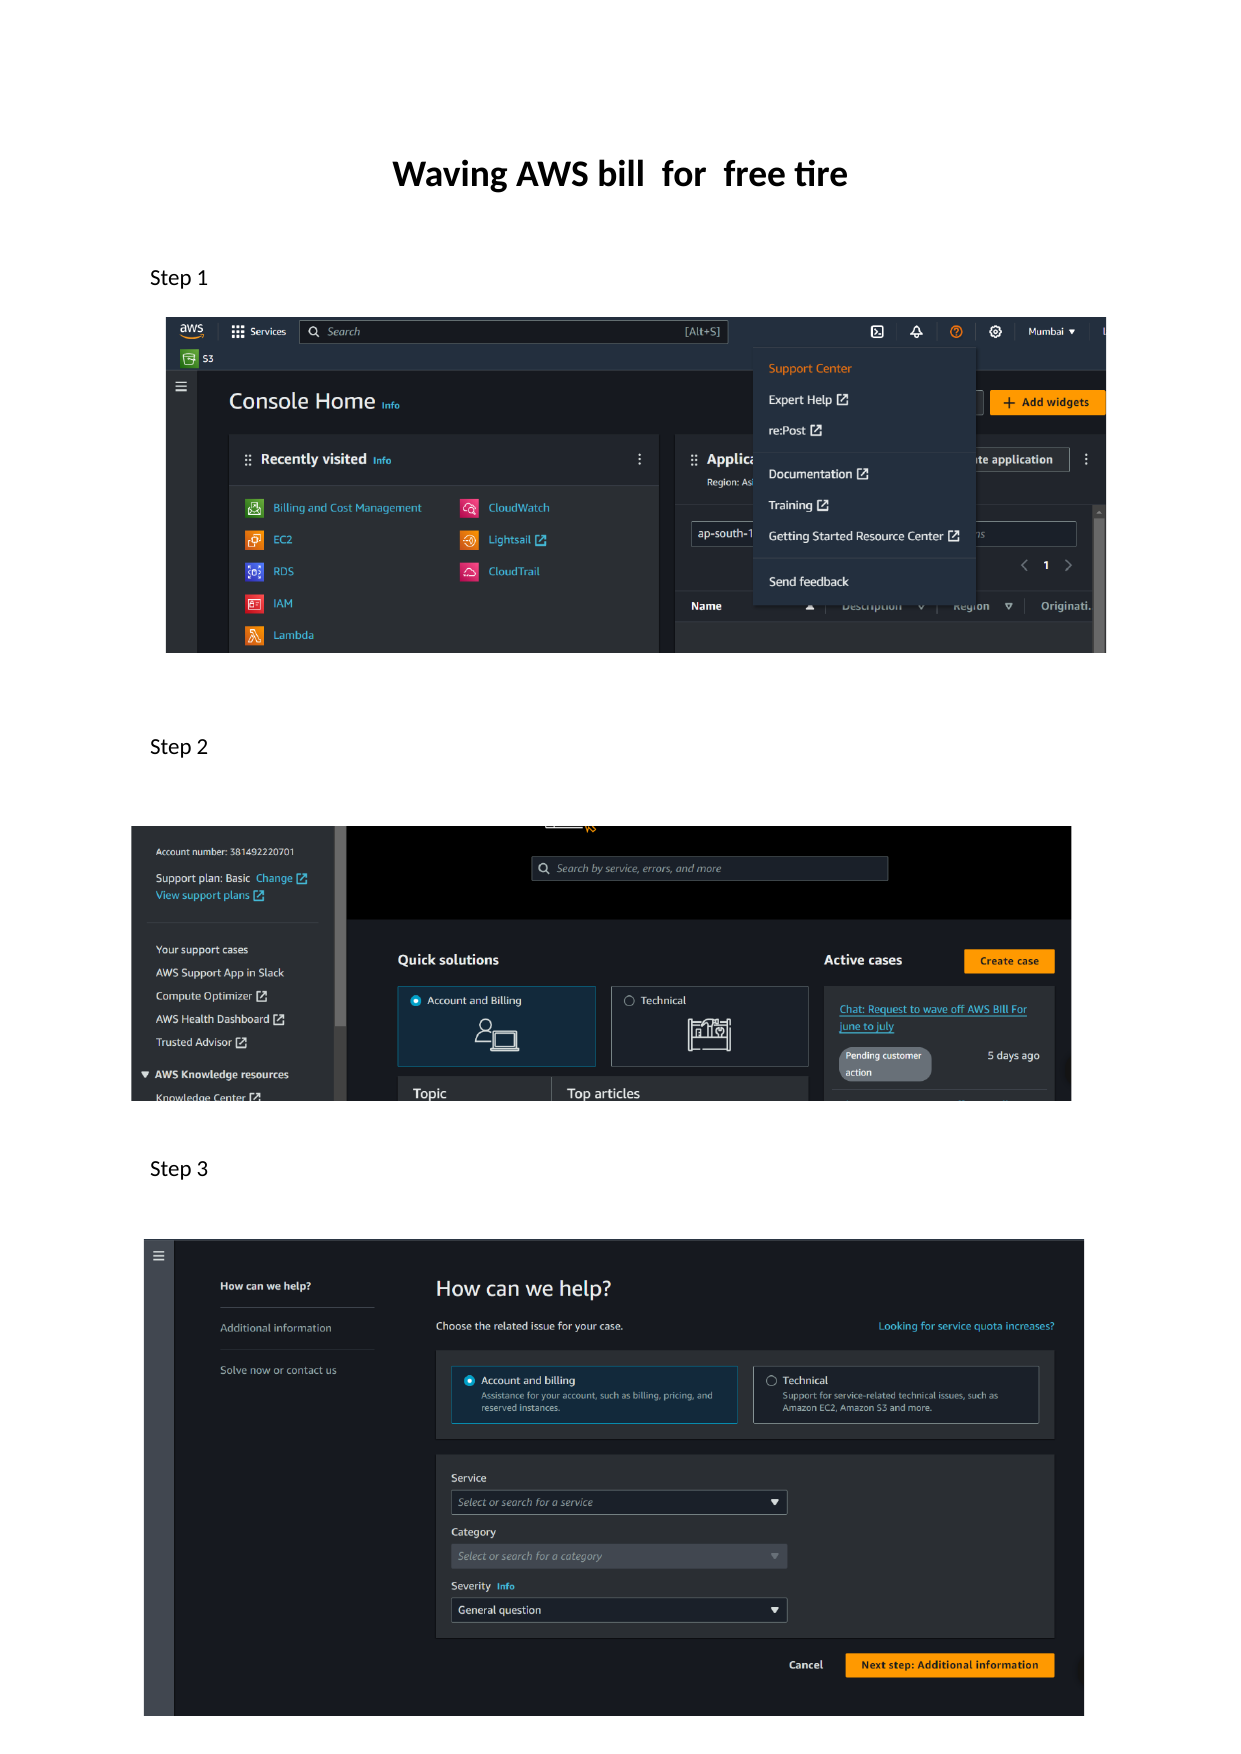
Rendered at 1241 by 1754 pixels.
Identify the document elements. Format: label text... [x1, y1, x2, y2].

text Waving AWS bill for free tire [150, 150, 1090, 196]
picture [131, 826, 1072, 1101]
text Step 2 [150, 732, 1090, 760]
picture [165, 317, 1107, 653]
text Step 3 [150, 1154, 1090, 1182]
picture [143, 1239, 1085, 1716]
text Step 1 [150, 263, 1090, 291]
